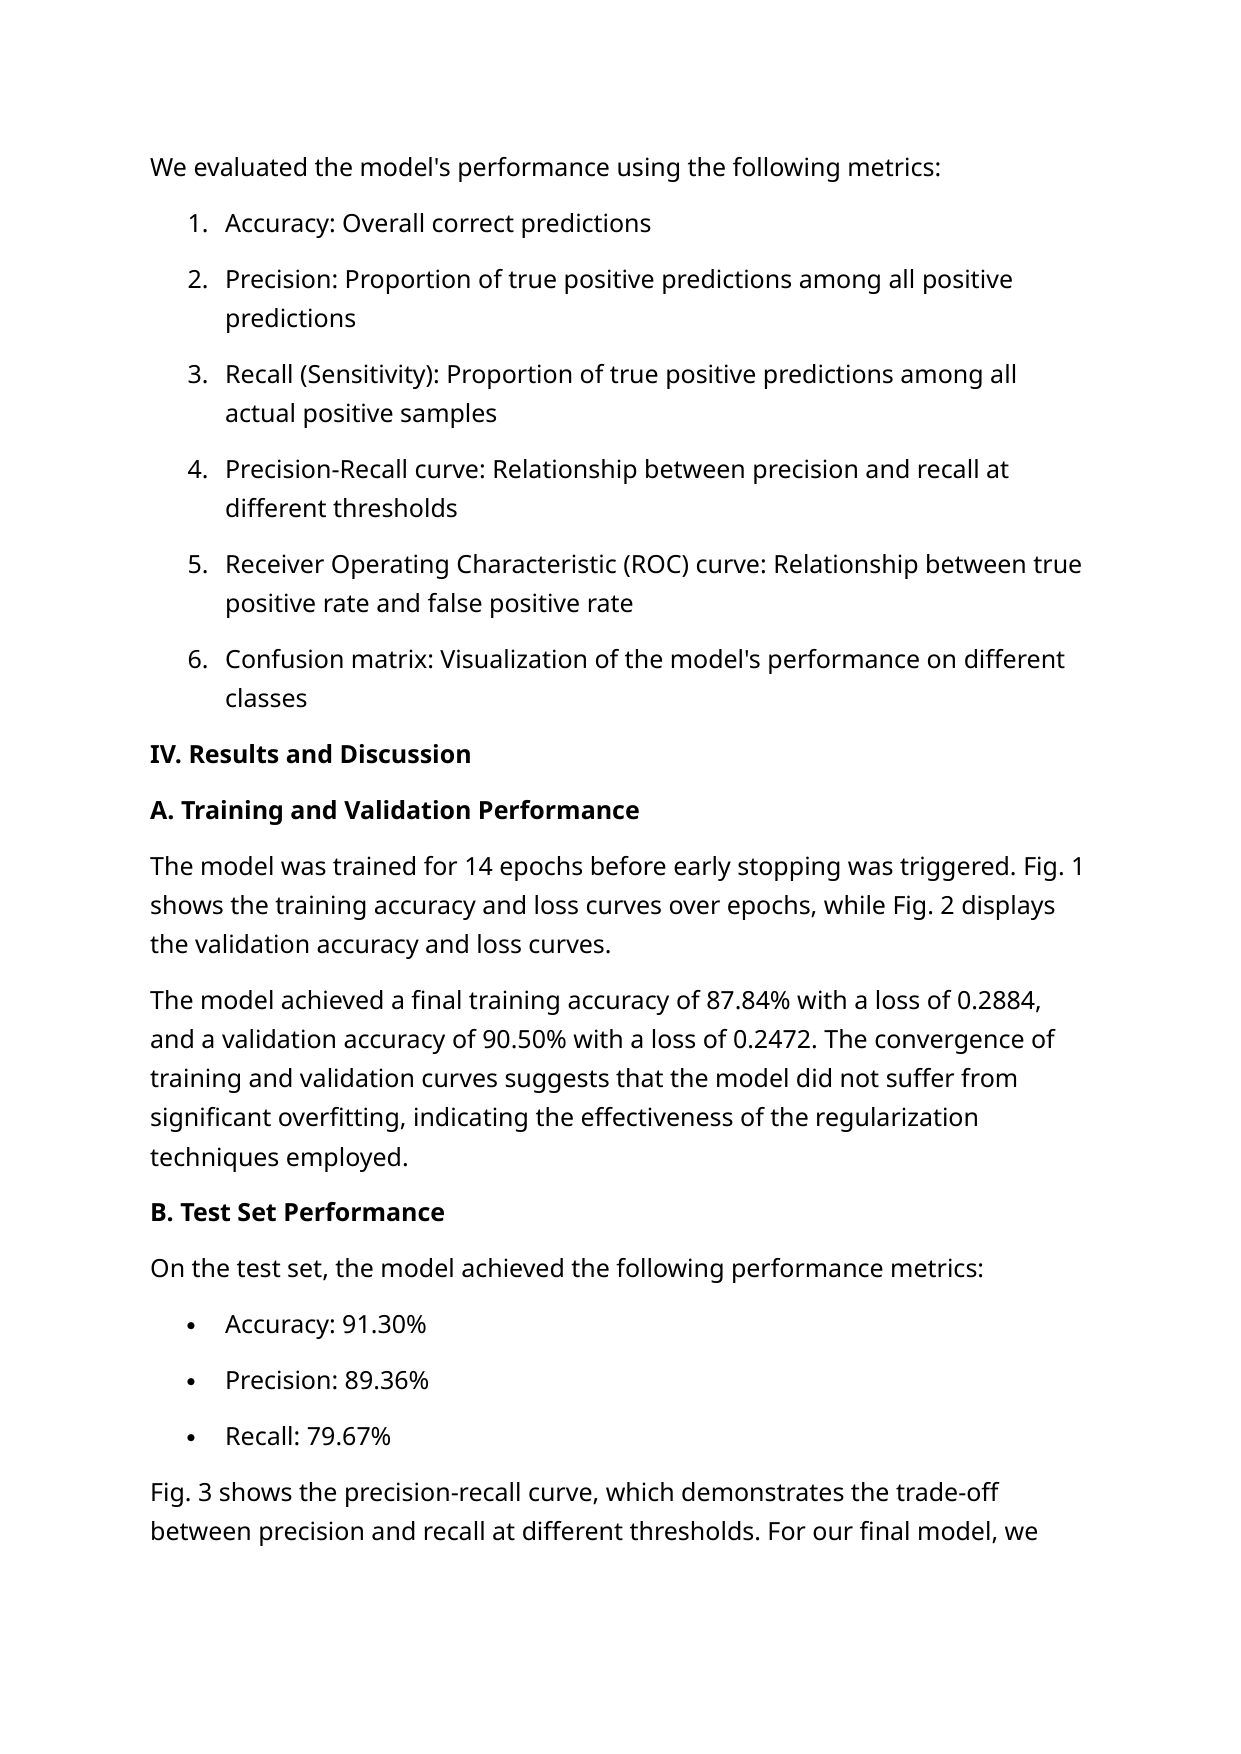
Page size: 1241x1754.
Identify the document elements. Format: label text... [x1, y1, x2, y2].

list Receiver Operating Characteristic (ROC) curve: Relationship between true positive rate and false positive rate [187, 547, 1090, 620]
text A. Training and Validation Performance [150, 792, 1090, 827]
list Precision: Proportion of true positive predictions among all positive predictions [187, 262, 1090, 335]
list Precision-Recall curve: Relationship between precision and recall at different thresholds [187, 452, 1090, 525]
text We evaluated the model's performance using the following metrics: [150, 150, 1090, 184]
list Accuracy: Overall correct predictions [187, 206, 1090, 240]
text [150, 1474, 1090, 1547]
text IV. Results and Discussion [150, 737, 1090, 771]
list Confusion matrix: Visualization of the model's performance on different classes [187, 642, 1090, 715]
text The model achieved a final training accuracy of 87.84% with a loss of 0.2884, and a validation accuracy of 90.50% with a loss of 0.2472. The convergence of training and validation curves suggests that the model did not suffer from significant overfitting, indicating the effectiveness of the regularization techniques employed. [150, 982, 1090, 1173]
text On the test set, the model achieved the following performance metrics: [150, 1251, 1090, 1285]
list Recall: 79.67% [187, 1418, 1090, 1452]
text B. Test Set Performance [150, 1195, 1090, 1229]
list Precision: 89.36% [187, 1362, 1090, 1397]
list Accuracy: 91.30% [187, 1307, 1090, 1341]
text The model was trained for 14 epochs before early stopping was triggered. Fig. 1 shows the training accuracy and loss curves over epochs, while Fig. 2 displays the validation accuracy and loss curves. [150, 848, 1090, 961]
list Recall (Sensitivity): Proportion of true positive predictions among all actual positive samples [187, 357, 1090, 430]
